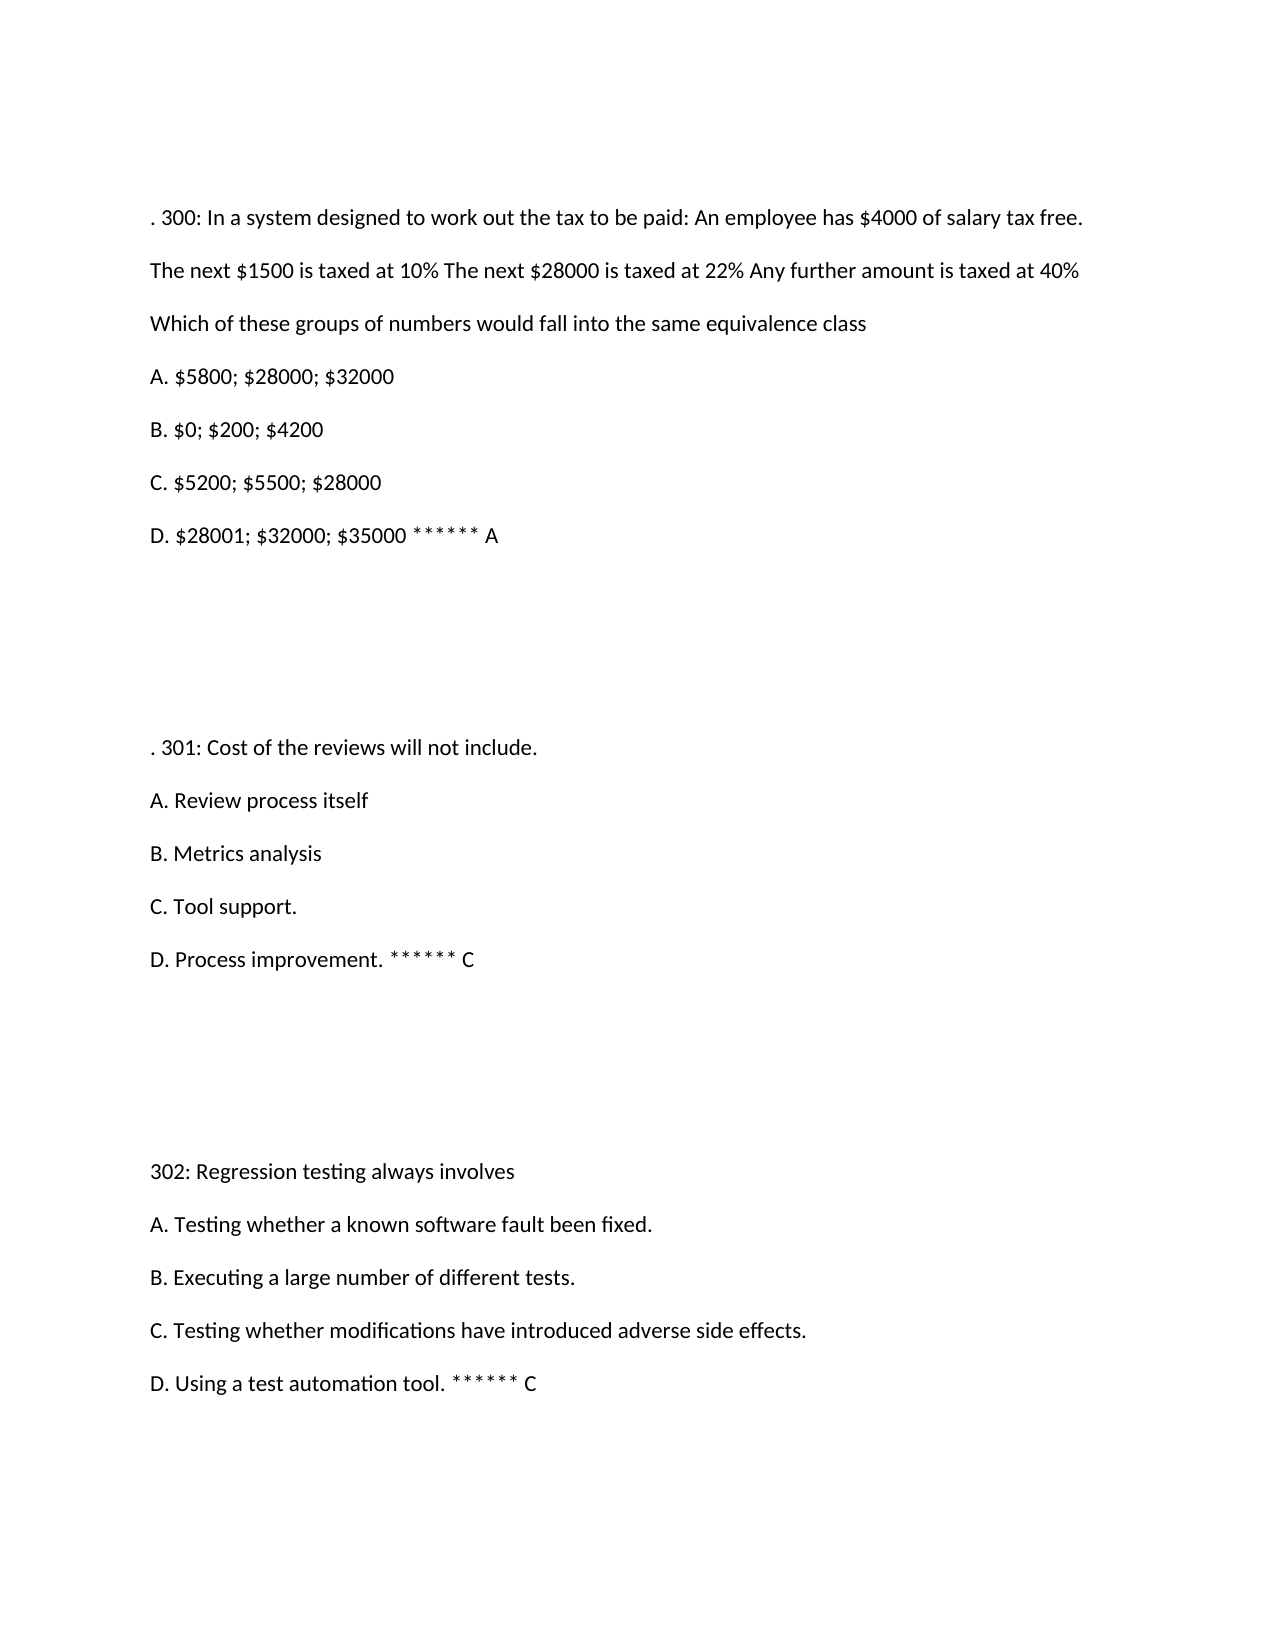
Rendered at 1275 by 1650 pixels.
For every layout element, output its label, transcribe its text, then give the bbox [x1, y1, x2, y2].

text C. Testing whether modifications have introduced adverse side effects. [150, 1316, 1125, 1344]
text A. Review process itself [150, 786, 1125, 814]
text 302: Regression testing always involves [150, 1157, 1125, 1185]
text A. Testing whether a known software fault been fixed. [150, 1210, 1125, 1238]
text The next $1500 is taxed at 10% The next $28000 is taxed at 22% Any further amount is taxed at 40% [150, 256, 1125, 284]
text D. Using a test automation tool. ****** C [150, 1369, 1125, 1397]
text Which of these groups of numbers would fall into the same equivalence class [150, 309, 1125, 337]
text A. $5800; $28000; $32000 [150, 362, 1125, 390]
text D. Process improvement. ****** C [150, 945, 1125, 973]
text C. $5200; $5500; $28000 [150, 468, 1125, 496]
text B. $0; $200; $4200 [150, 415, 1125, 443]
text B. Executing a large number of different tests. [150, 1263, 1125, 1291]
text . 300: In a system designed to work out the tax to be paid: An employee has $4000 of salary tax free. [150, 203, 1125, 231]
text C. Tool support. [150, 892, 1125, 920]
text D. $28001; $32000; $35000 ****** A [150, 521, 1125, 549]
text B. Metrics analysis [150, 839, 1125, 867]
text . 301: Cost of the reviews will not include. [150, 733, 1125, 761]
